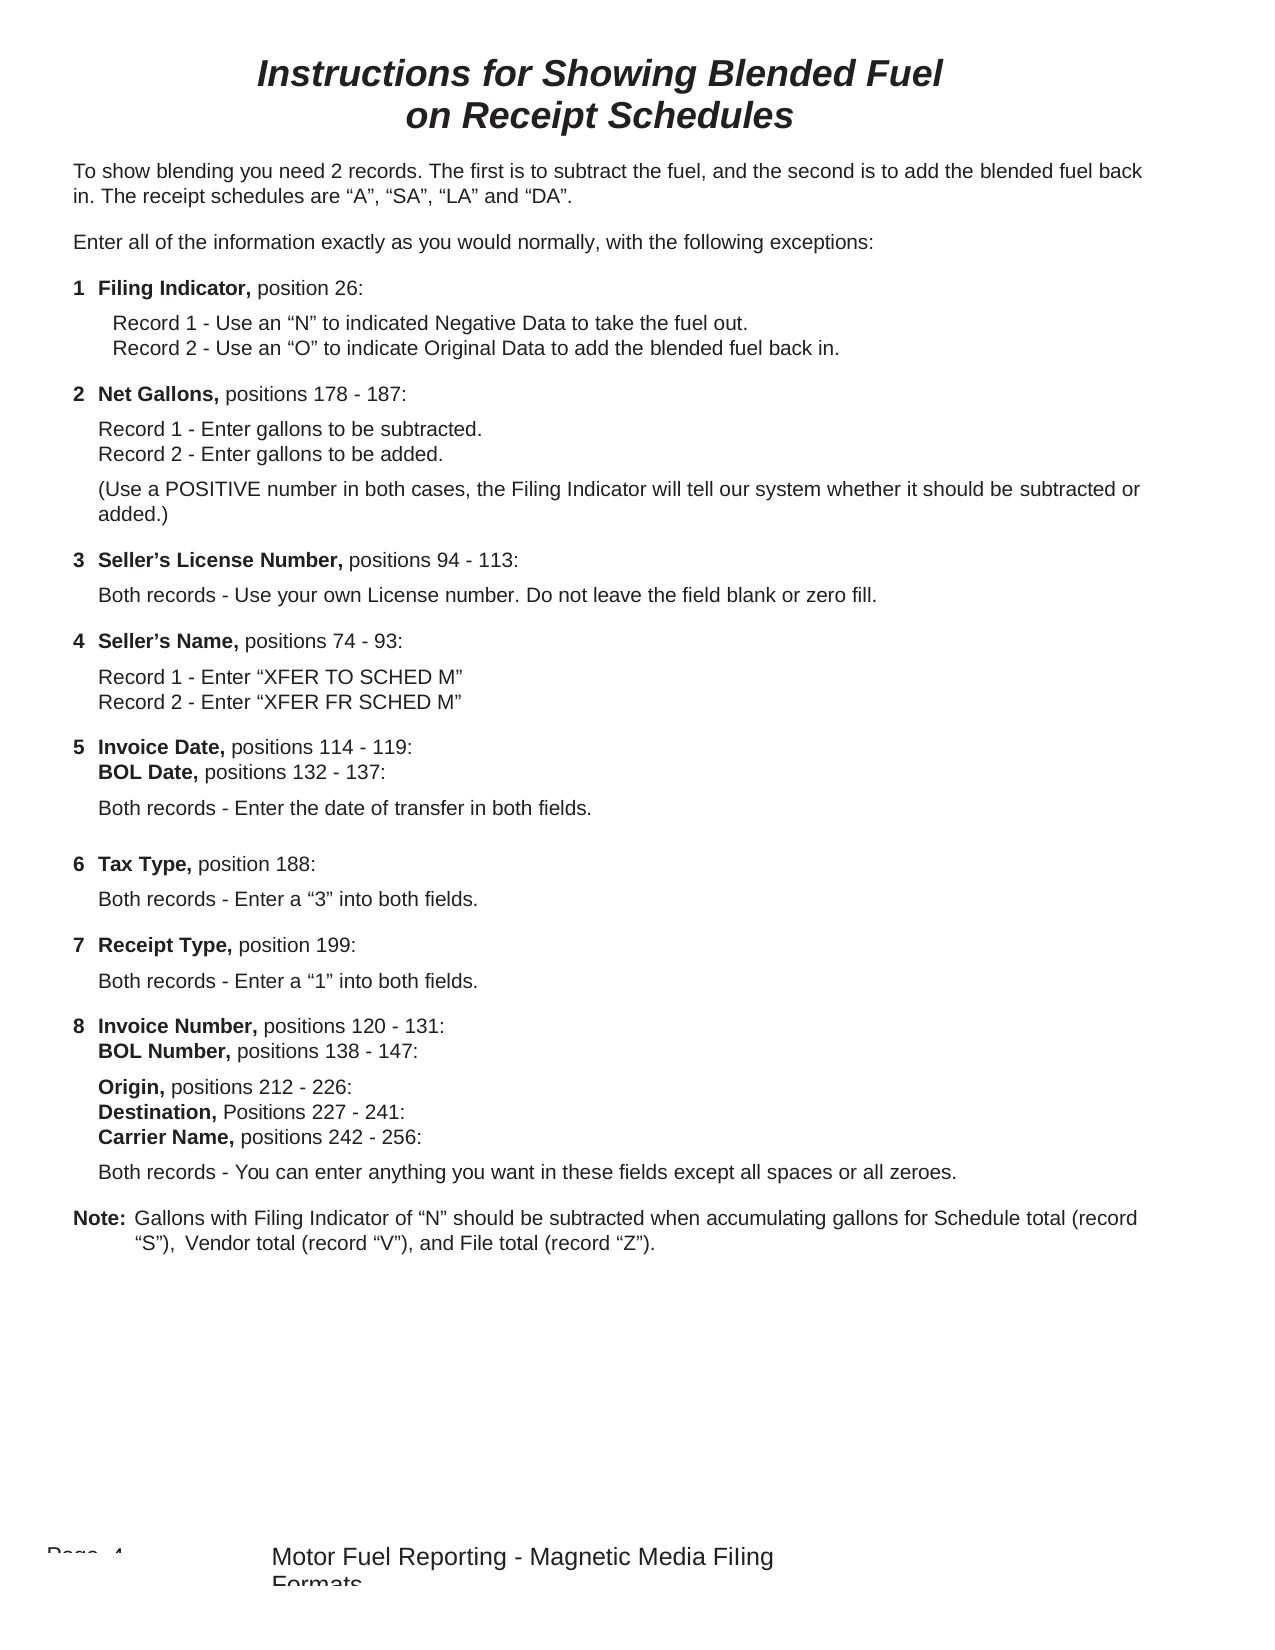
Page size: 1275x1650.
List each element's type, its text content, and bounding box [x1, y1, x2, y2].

list Invoice Number, positions 120 - 131: [73, 1014, 1167, 1038]
text Record 1 - Use an “N” to indicated Negative Data to take the fuel out. [112, 311, 986, 335]
text (Use a POSITIVE number in both cases, the Filing Indicator will tell our system whether it should be subtracted or added.) [98, 477, 1158, 526]
text Carrier Name, positions 242 - 256: [98, 1125, 986, 1149]
text To show blending you need 2 records. The first is to subtract the fuel, and the second is to add the blended fuel back in. The receipt schedules are “A”, “SA”, “LA” and “DA”. [73, 159, 1158, 208]
text Both records - You can enter anything you want in these fields except all spaces or all zeroes. [98, 1160, 986, 1184]
text Note: Gallons with Filing Indicator of “N” should be subtracted when accumulating gallons for Schedule total (record “S”), Vendor total (record “V”), and File total (record “Z”). [73, 1206, 1156, 1255]
text Record 2 - Use an “O” to indicate Original Data to add the blended fuel back in. [112, 336, 986, 360]
list Seller’s Name, positions 74 - 93: [73, 629, 1167, 653]
text Enter all of the information exactly as you would normally, with the following exceptions: [73, 229, 986, 253]
text Destination, Positions 227 - 241: [98, 1100, 986, 1124]
text Both records - Enter the date of transfer in both fields. [98, 796, 986, 819]
text Origin, positions 212 - 226: [98, 1075, 986, 1099]
list Tax Type, position 188: [73, 852, 1167, 876]
text Both records - Enter a “1” into both fields. [98, 968, 986, 992]
list Receipt Type, position 199: [73, 933, 1167, 957]
list Filing Indicator, position 26: [73, 275, 1167, 299]
text Record 1 - Enter “XFER TO SCHED M” Record 2 - Enter “XFER FR SCHED M” [98, 664, 525, 713]
text BOL Date, positions 132 - 137: [98, 760, 986, 784]
text Instructions for Showing Blended Fuel on Receipt Schedules [257, 53, 986, 137]
list Invoice Date, positions 114 - 119: [73, 735, 1167, 759]
text Both records - Enter a “3” into both fields. [98, 887, 986, 911]
text BOL Number, positions 138 - 147: [98, 1039, 986, 1063]
text Record 1 - Enter gallons to be subtracted. Record 2 - Enter gallons to be added. [98, 417, 525, 466]
list Seller’s License Number, positions 94 - 113: [73, 548, 1167, 572]
text Both records - Use your own License number. Do not leave the field blank or zero fill. [98, 583, 986, 607]
list Net Gallons, positions 178 - 187: [73, 382, 1167, 406]
